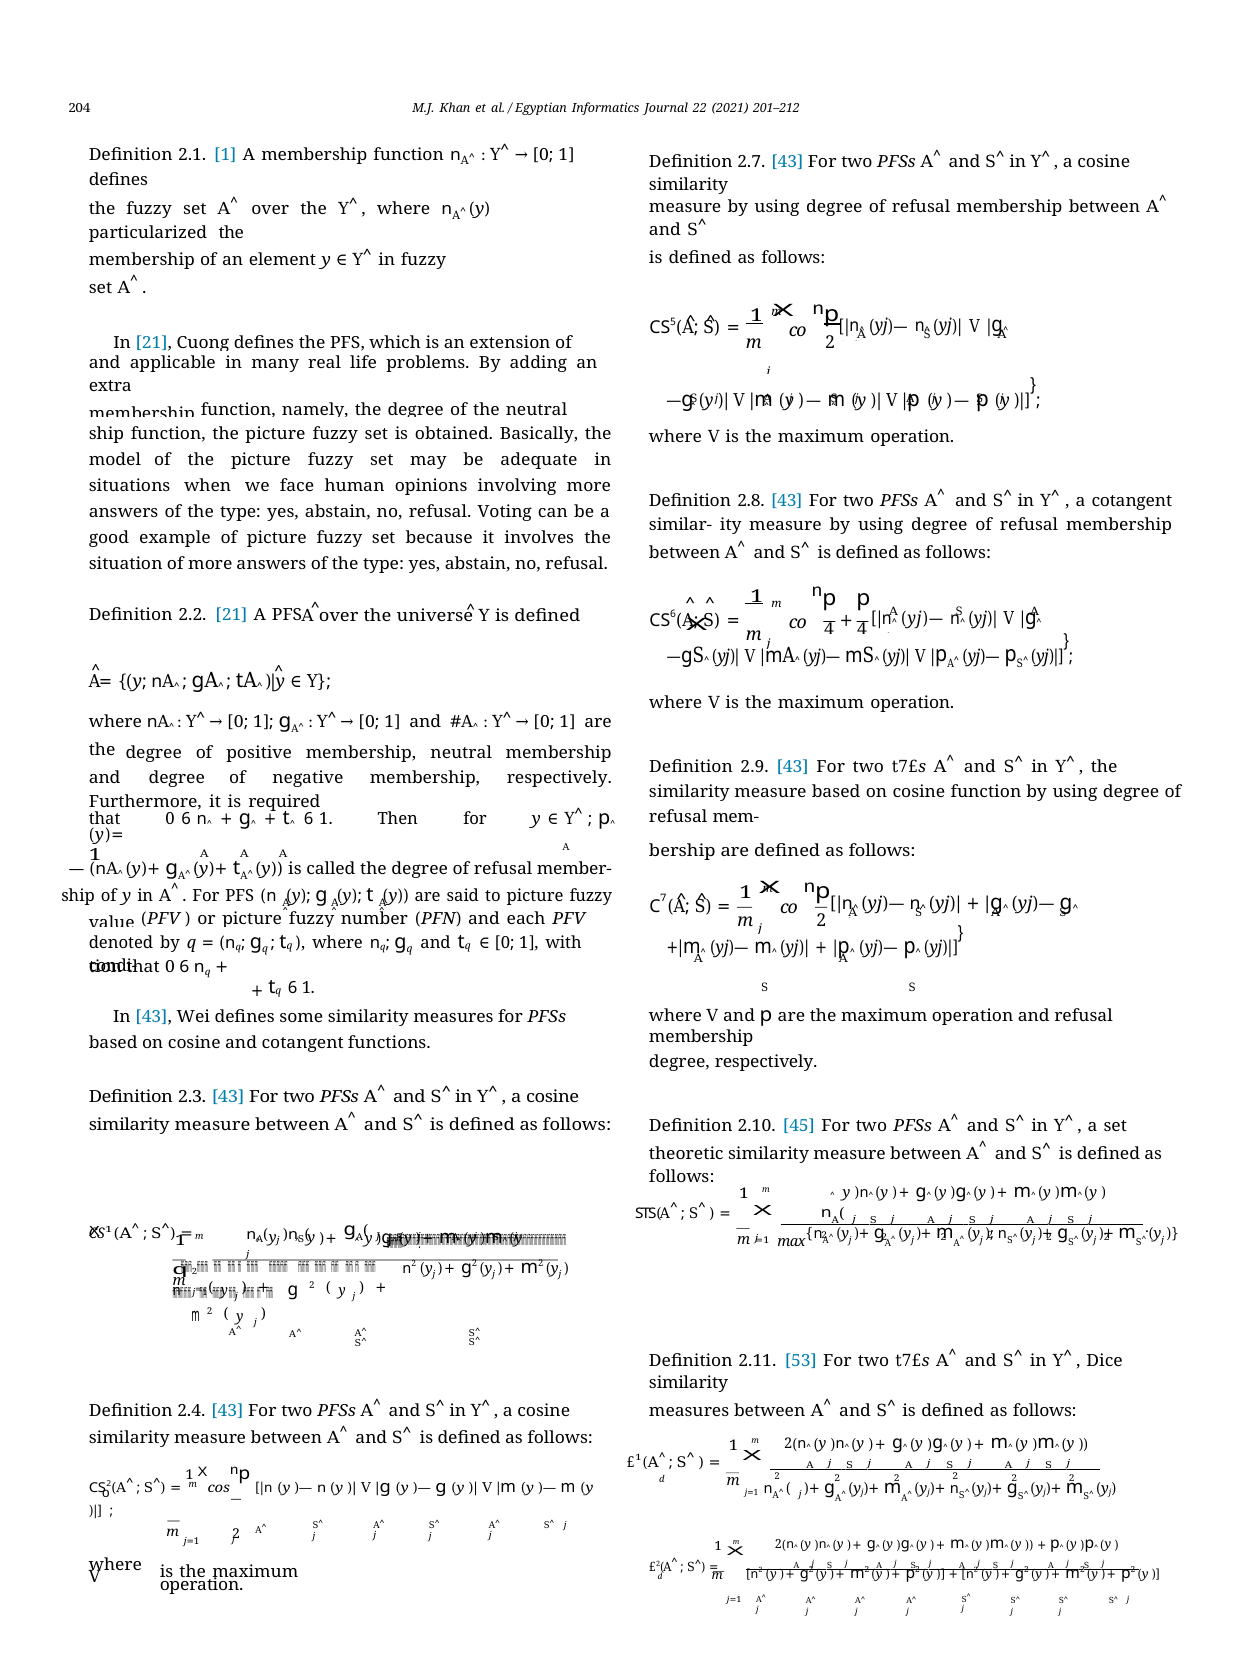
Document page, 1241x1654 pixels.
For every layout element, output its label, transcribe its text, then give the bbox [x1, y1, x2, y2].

text Definition 2.8. [43] For two PFSs Α^ and S^ in Y^ , a cotangent similar- ity measure by using degree of refusal membership between Α^ and S^ is defined as follows: [649, 484, 1172, 563]
text 2 Α^ j [232, 1520, 282, 1547]
text Α^ j [855, 1594, 876, 1617]
text Α^ j [756, 1593, 777, 1616]
text is the maximum operation. [159, 1568, 377, 1593]
text S^ j [1058, 1594, 1079, 1617]
text Definition 2.10. [45] For two PFSs Α^ and S^ in Y^ , a set theoretic similarity measure between Α^ and S^ is defined as follows: [649, 1109, 1190, 1187]
subtitle ^ ^ 1 X np [685, 298, 1190, 332]
text CS2(Α^ ; S^) = 1 Xcosnp [|n (y )— n (y )| V |g (y )— g (y )| V |m (y )— m (y )|]o; [88, 1474, 598, 1520]
text where V is the maximum operation. [649, 425, 1190, 448]
text Α= {(y; nΑ^ ; gΑ^ ; tΑ^ )|y ∈ Y}; [88, 671, 616, 695]
text Definition 2.2. [21] A PFS ^ ^ [88, 598, 479, 625]
text S^ j [312, 1520, 335, 1542]
text Definition 2.1. [1] A membership function nΑ^ : Y^ → [0; 1] defines [88, 139, 611, 190]
text {nΑ^ (yj )+ gΑ^ (yj )+ mΑ^ (yj ); nS^ (yj )+ gS^ (yj )+ mS^ (yj )} [805, 1227, 1190, 1242]
text n2 (yj )+ g2 (yj )+ m2 (yj ) [467, 1263, 1190, 1276]
text £1(Α^ ; S^ ) = [56, 1455, 722, 1470]
subtitle ^ ^ 1 X [685, 583, 775, 639]
text the fuzzy set Α^ over the Y^ , where nΑ^ (y) particularized the [88, 195, 611, 243]
text measure by using degree of refusal membership between Α^ and S^ [649, 195, 1190, 239]
text S^ S^ [468, 1328, 532, 1348]
text X nΑ( j S j Α j S j Α j S j . [752, 1210, 1190, 1227]
picture [777, 155, 784, 164]
text Α^ j [806, 1594, 827, 1617]
text is defined as follows: [649, 246, 1190, 268]
text Definition 2.4. [43] For two PFSs Α^ and S^ in Y^ , a cosine similarity measure between Α^ and S^ is defined as follows: [88, 1394, 612, 1449]
text Definition 2.9. [43] For two t7£s Α^ and S^ in Y^ , the similarity measure based on cosine function by using degree of refusal mem- [649, 750, 1190, 827]
subtitle 7 ^ ^ 1 X np [660, 875, 1190, 909]
text ship function, the picture fuzzy set is obtained. Basically, the model of the picture fuzzy set may be adequate in situations when we face human opinions involving more answers of the type: yes, abstain, no, refusal. Voting can be a good example of picture fuzzy set because it involves the situation of more answers of the type: yes, abstain, no, refusal. [88, 421, 612, 574]
text Α^ j [906, 1594, 927, 1617]
text measures between Α^ and S^ is defined as follows: [649, 1394, 1190, 1422]
text where V [89, 1560, 154, 1585]
text where V is the maximum operation. [649, 691, 1190, 713]
text where nΑ^ : Y^ → [0; 1]; gΑ^ : Y^ → [0; 1] and #Α^ : Y^ → [0; 1] are the degree of positive membership, neutral membership and degree of negative membership, respectively. Furthermore, it is required [88, 706, 612, 812]
picture [782, 760, 788, 769]
text —g (y )| V |m (y )— m (y )| V |p (y )— p (y )|]}; [666, 373, 1190, 413]
text S^ j [961, 1593, 982, 1616]
text where V and p are the maximum operation and refusal membership [649, 1004, 1190, 1047]
text In [43], Wei defines some similarity measures for PFSs based on cosine and cotangent functions. [88, 1004, 612, 1053]
text m j=1 [56, 1522, 200, 1549]
text Definition 2.7. [43] For two PFSs Α^ and S^ in Y^ , a cosine similarity [649, 145, 1190, 195]
text +|m^ (yj)— m^ (yj)| + |p^ (yj)— p^ (yj)|]} [666, 930, 1190, 963]
text STS(Α^ ; S^ ) = [56, 1207, 732, 1221]
text and applicable in many real life problems. By adding an extra [88, 351, 616, 396]
text denoted by q = (nq; gq ; tq ), where nq; gq and tq ∈ [0; 1], with condi- [88, 930, 616, 977]
text S^ j [429, 1520, 452, 1542]
text Α^ S^ [354, 1328, 416, 1349]
text Definition 2.3. [43] For two PFSs Α^ and S^ in Y^ , a cosine similarity measure between Α^ and S^ is defined as follows: [88, 1080, 612, 1135]
text S^ j [1010, 1594, 1031, 1617]
text Definition 2.11. [53] For two t7£s Α^ and S^ in Y^ , Dice similarity [649, 1344, 1190, 1394]
text Α^ j [489, 1520, 513, 1542]
text that 0 6 n^ + g^ + t^ 6 1. Then for y ∈ Y^ ; p^ (y)= [88, 814, 616, 846]
text np p [812, 580, 1190, 612]
text CS1(Α^ ; S^) = X [88, 1227, 210, 1257]
text j=1 nΑ^ ( j )+ gΑ^ (yj)+ mΑ^ (yj)+ nS^ (yj)+ gS^ (yj)+ mS^ (yj) [744, 1474, 1190, 1498]
text m j=1 qnﬃﬃﬃ2ﬃﬃﬃ(ﬃﬃyﬃﬃjﬃ)ﬃﬃﬃ+ﬃﬃﬃﬃﬃgﬃﬃﬃ2ﬃﬃﬃ(ﬃﬃyﬃﬃjﬃ)ﬃﬃﬃ+ﬃﬃﬃﬃﬃmﬃﬃ2ﬃﬃﬃ(ﬃﬃyﬃﬃﬃjﬃ)ﬃﬃ [172, 1257, 387, 1328]
picture [217, 1091, 223, 1099]
picture [141, 1010, 147, 1019]
text degree, respectively. [649, 1049, 1190, 1072]
text ship of y in Α^ . For PFS (n (y); g (y); t (y)) are said to picture fuzzy [56, 881, 612, 906]
text nΑ( j )nS( j [246, 1228, 318, 1256]
text Α^ j [373, 1520, 397, 1542]
picture [217, 1404, 224, 1413]
text £2(Α^ ; S^) = [649, 1560, 724, 1575]
text ^ ^ —gS^ (yj)| V |mΑ^ (yj)— mS^ (yj)| V |pΑ^ (yj)— pS^ (yj)|]}; [91, 640, 1190, 671]
text membership of an element y ∈ Y^ in fuzzy set Α^ . [88, 245, 474, 298]
text — (nΑ^ (y)+ gΑ^ (y)+ tΑ^ (y)) is called the degree of refusal member- [56, 860, 612, 881]
text X Α j S j Α j S j Α j S j [742, 1455, 1190, 1472]
text gΑ( j S j Α j S j [343, 1227, 568, 1244]
